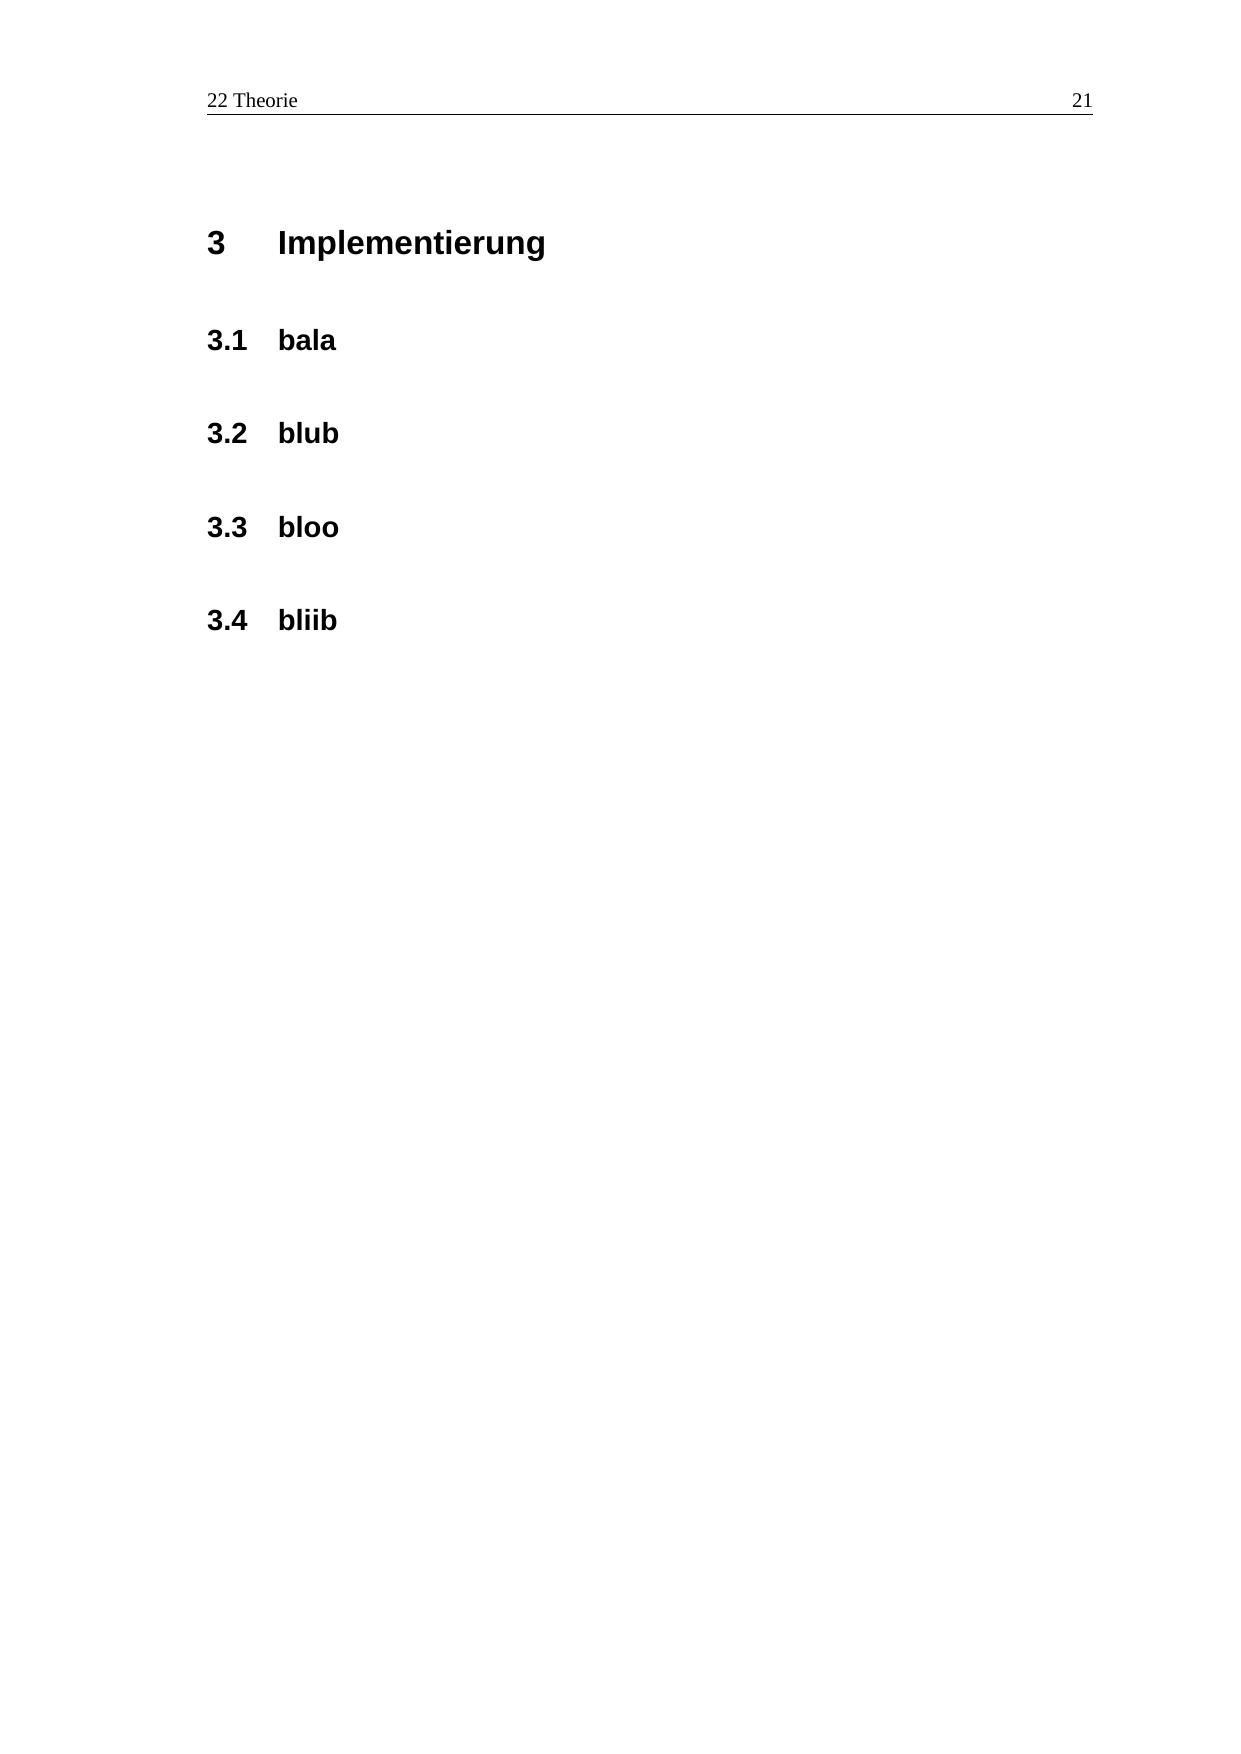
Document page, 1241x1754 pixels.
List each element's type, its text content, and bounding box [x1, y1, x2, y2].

subtitle bala [207, 323, 1093, 356]
subtitle blub [207, 416, 1093, 450]
subtitle bloo [207, 510, 1093, 543]
subtitle Implementierung [207, 223, 1093, 261]
subtitle bliib [207, 603, 1093, 637]
